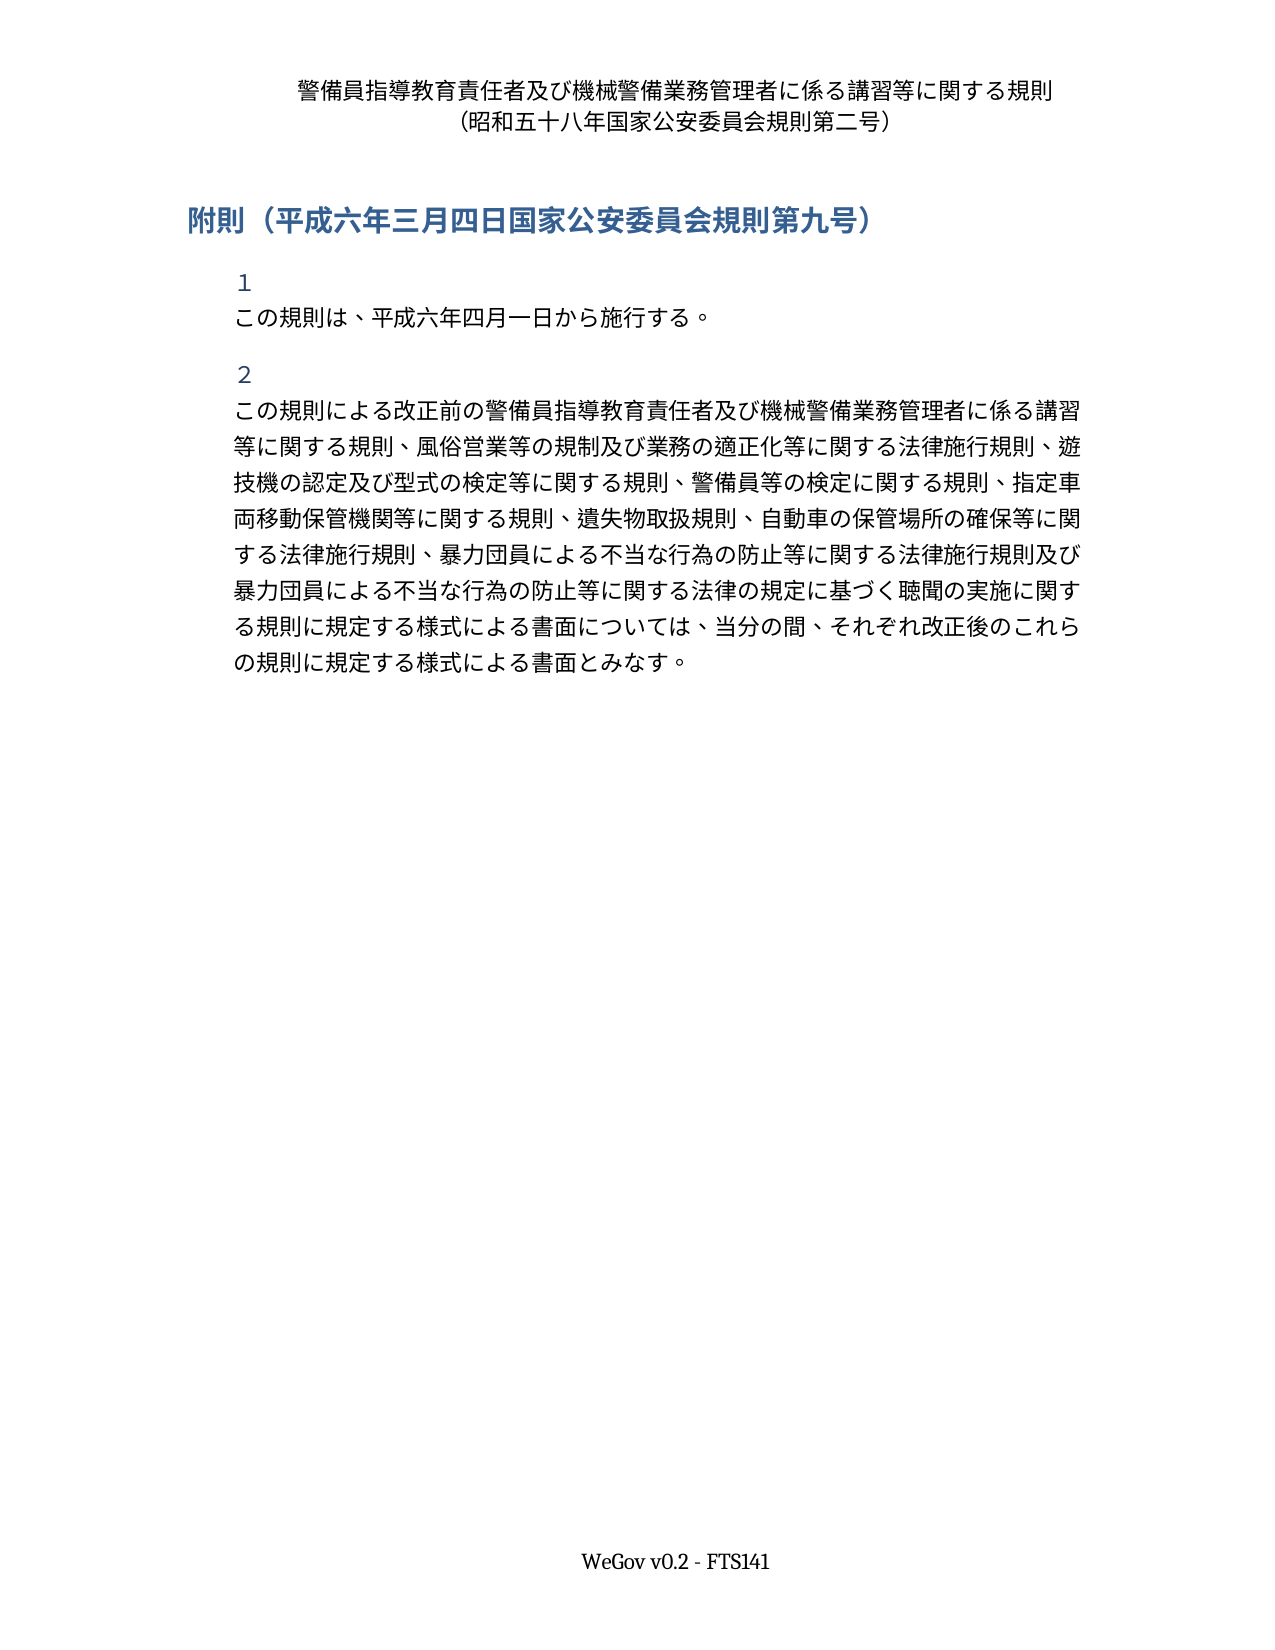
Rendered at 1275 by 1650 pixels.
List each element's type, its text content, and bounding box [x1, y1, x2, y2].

text この規則は、平成六年四月一日から施行する。 [233, 302, 1087, 334]
text この規則による改正前の警備員指導教育責任者及び機械警備業務管理者に係る講習等に関する規則、風俗営業等の規制及び業務の適正化等に関する法律施行規則、遊技機の認定及び型式の検定等に関する規則、警備員等の検定に関する規則、指定車両移動保管機関等に関する規則、遺失物取扱規則、自動車の保管場所の確保等に関する法律施行規則、暴力団員による不当な行為の防止等に関する法律施行規則及び暴力団員による不当な行為の防止等に関する法律の規定に基づく聴聞の実施に関する規則に規定する様式による書面については、当分の間、それぞれ改正後のこれらの規則に規定する様式による書面とみなす。 [233, 395, 1087, 678]
subtitle １ [233, 266, 1087, 298]
subtitle 附則（平成六年三月四日国家公安委員会規則第九号） [187, 200, 1087, 240]
subtitle ２ [233, 359, 1087, 390]
